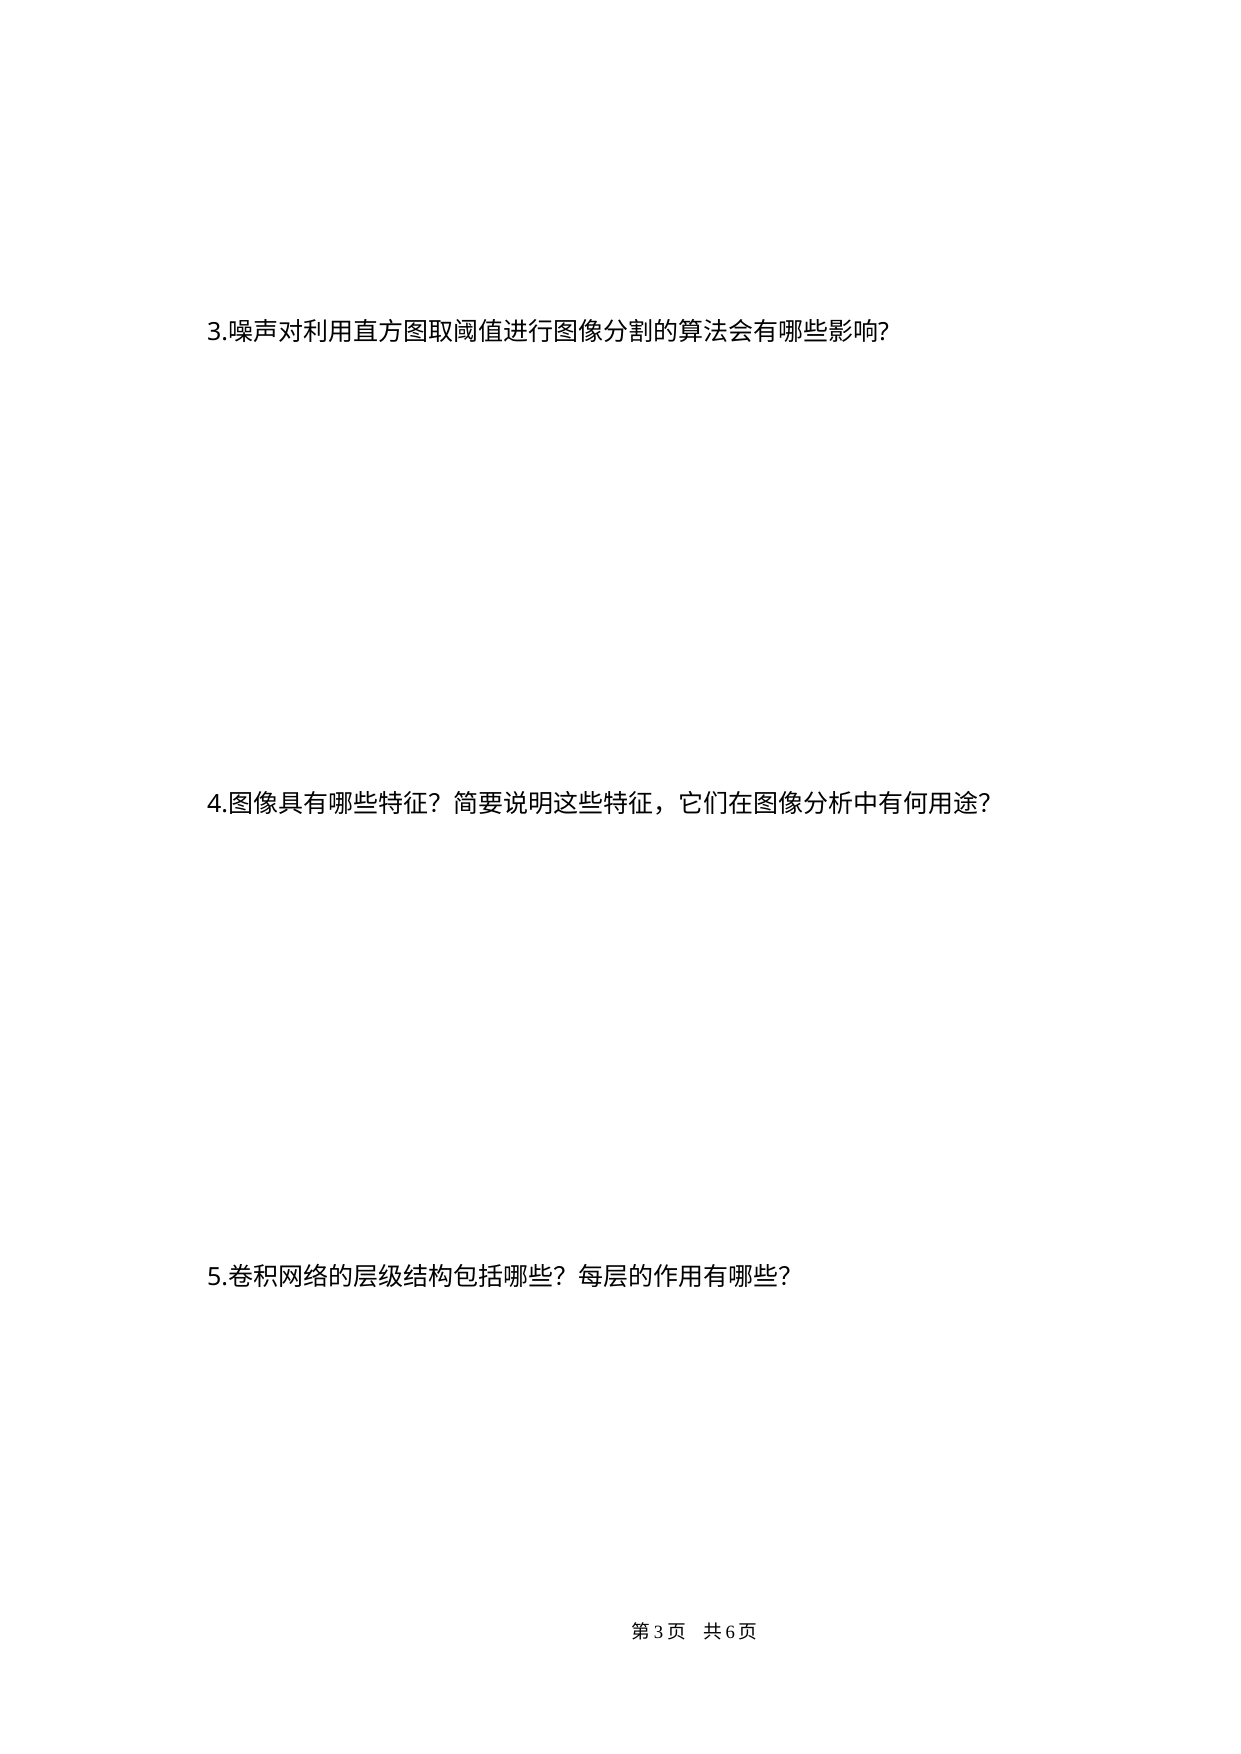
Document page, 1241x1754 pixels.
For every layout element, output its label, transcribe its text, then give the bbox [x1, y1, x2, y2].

text 3.噪声对利用直方图取阈值进行图像分割的算法会有哪些影响? [207, 311, 1181, 348]
text 4.图像具有哪些特征？简要说明这些特征，它们在图像分析中有何用途？ [207, 784, 1181, 820]
text 5.卷积网络的层级结构包括哪些？每层的作用有哪些？ [207, 1256, 1181, 1292]
